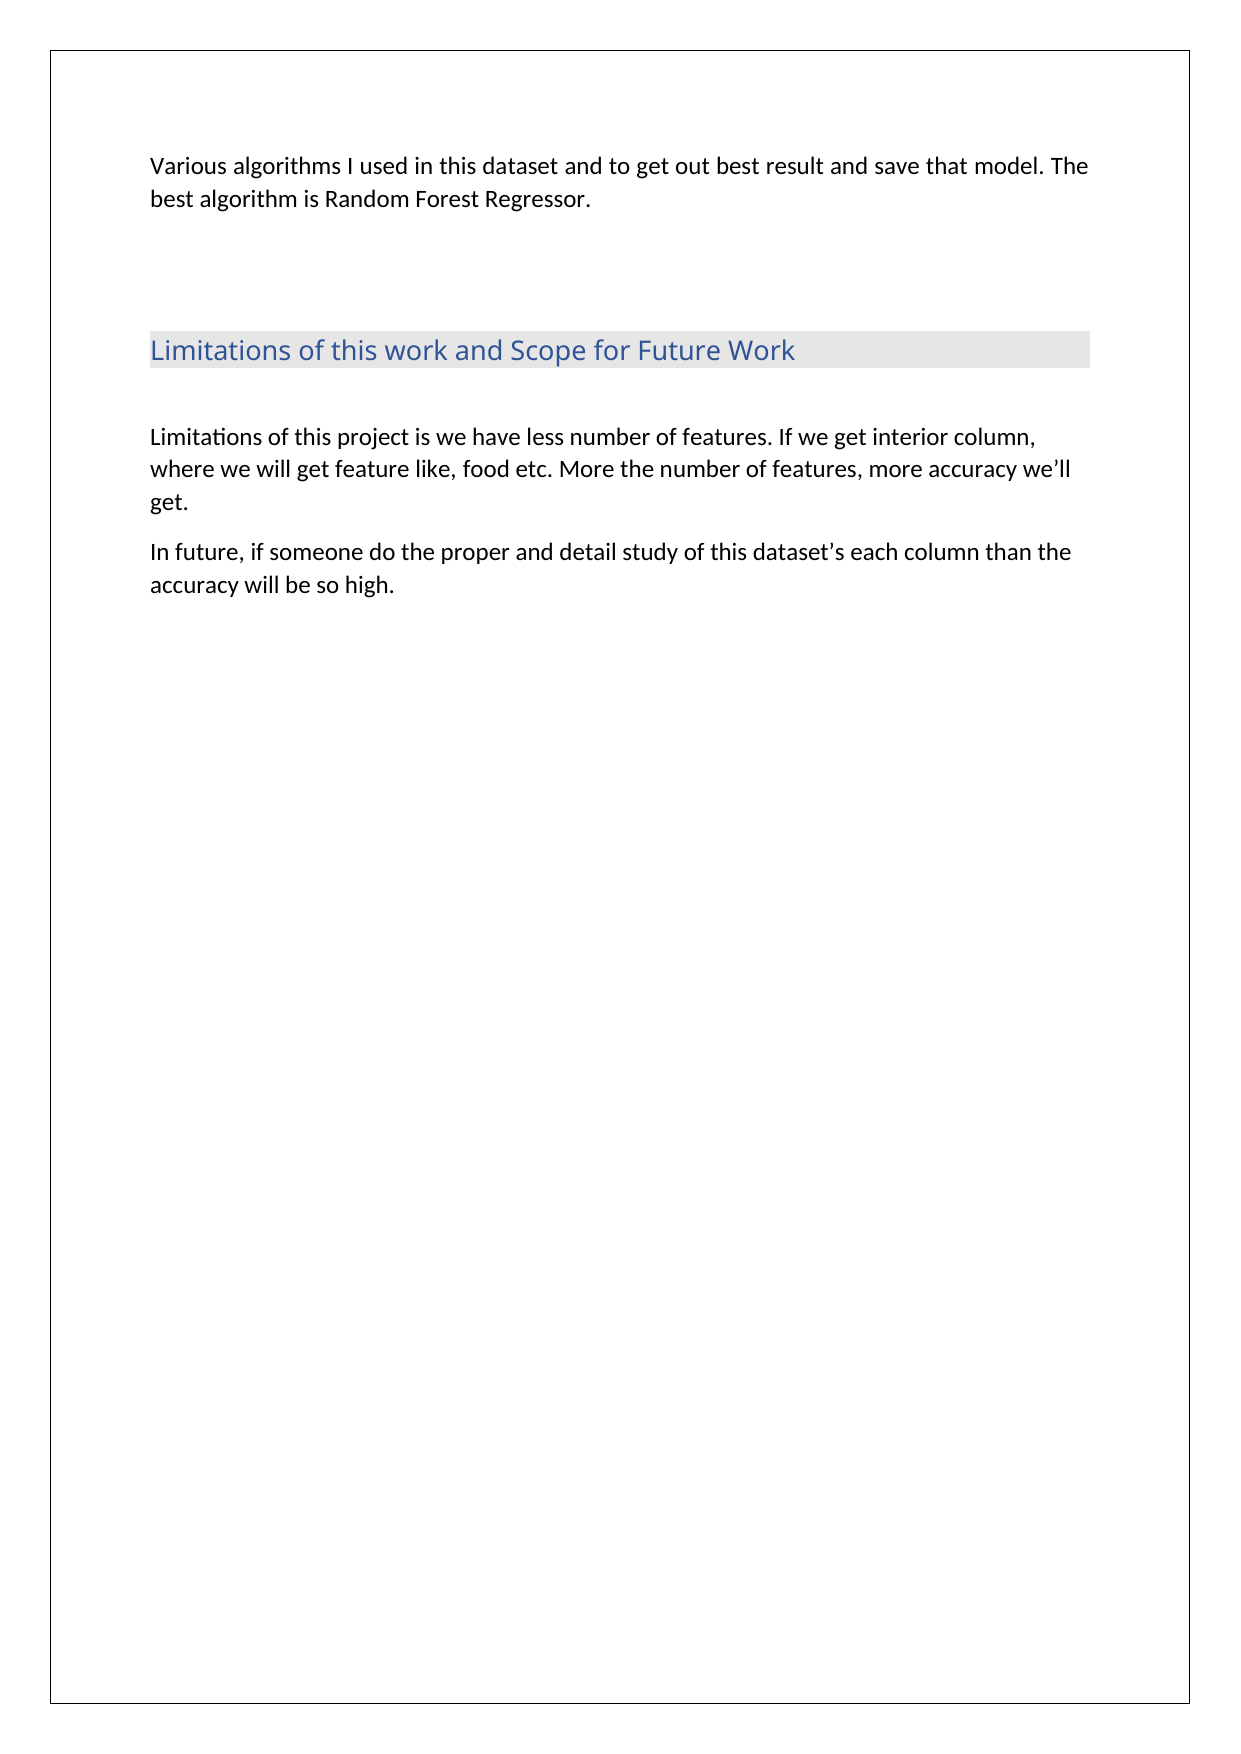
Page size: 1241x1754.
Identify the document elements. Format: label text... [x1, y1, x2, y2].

text In future, if someone do the proper and detail study of this dataset’s each column than the accuracy will be so high. [150, 536, 1090, 599]
subtitle Limitations of this work and Scope for Future Work [150, 331, 1090, 368]
list Various algorithms I used in this dataset and to get out best result and save that model. The best algorithm is Random Forest Regressor. [150, 150, 1090, 213]
text Limitations of this project is we have less number of features. If we get interior column, where we will get feature like, food etc. More the number of features, more accuracy we’ll get. [150, 421, 1090, 517]
